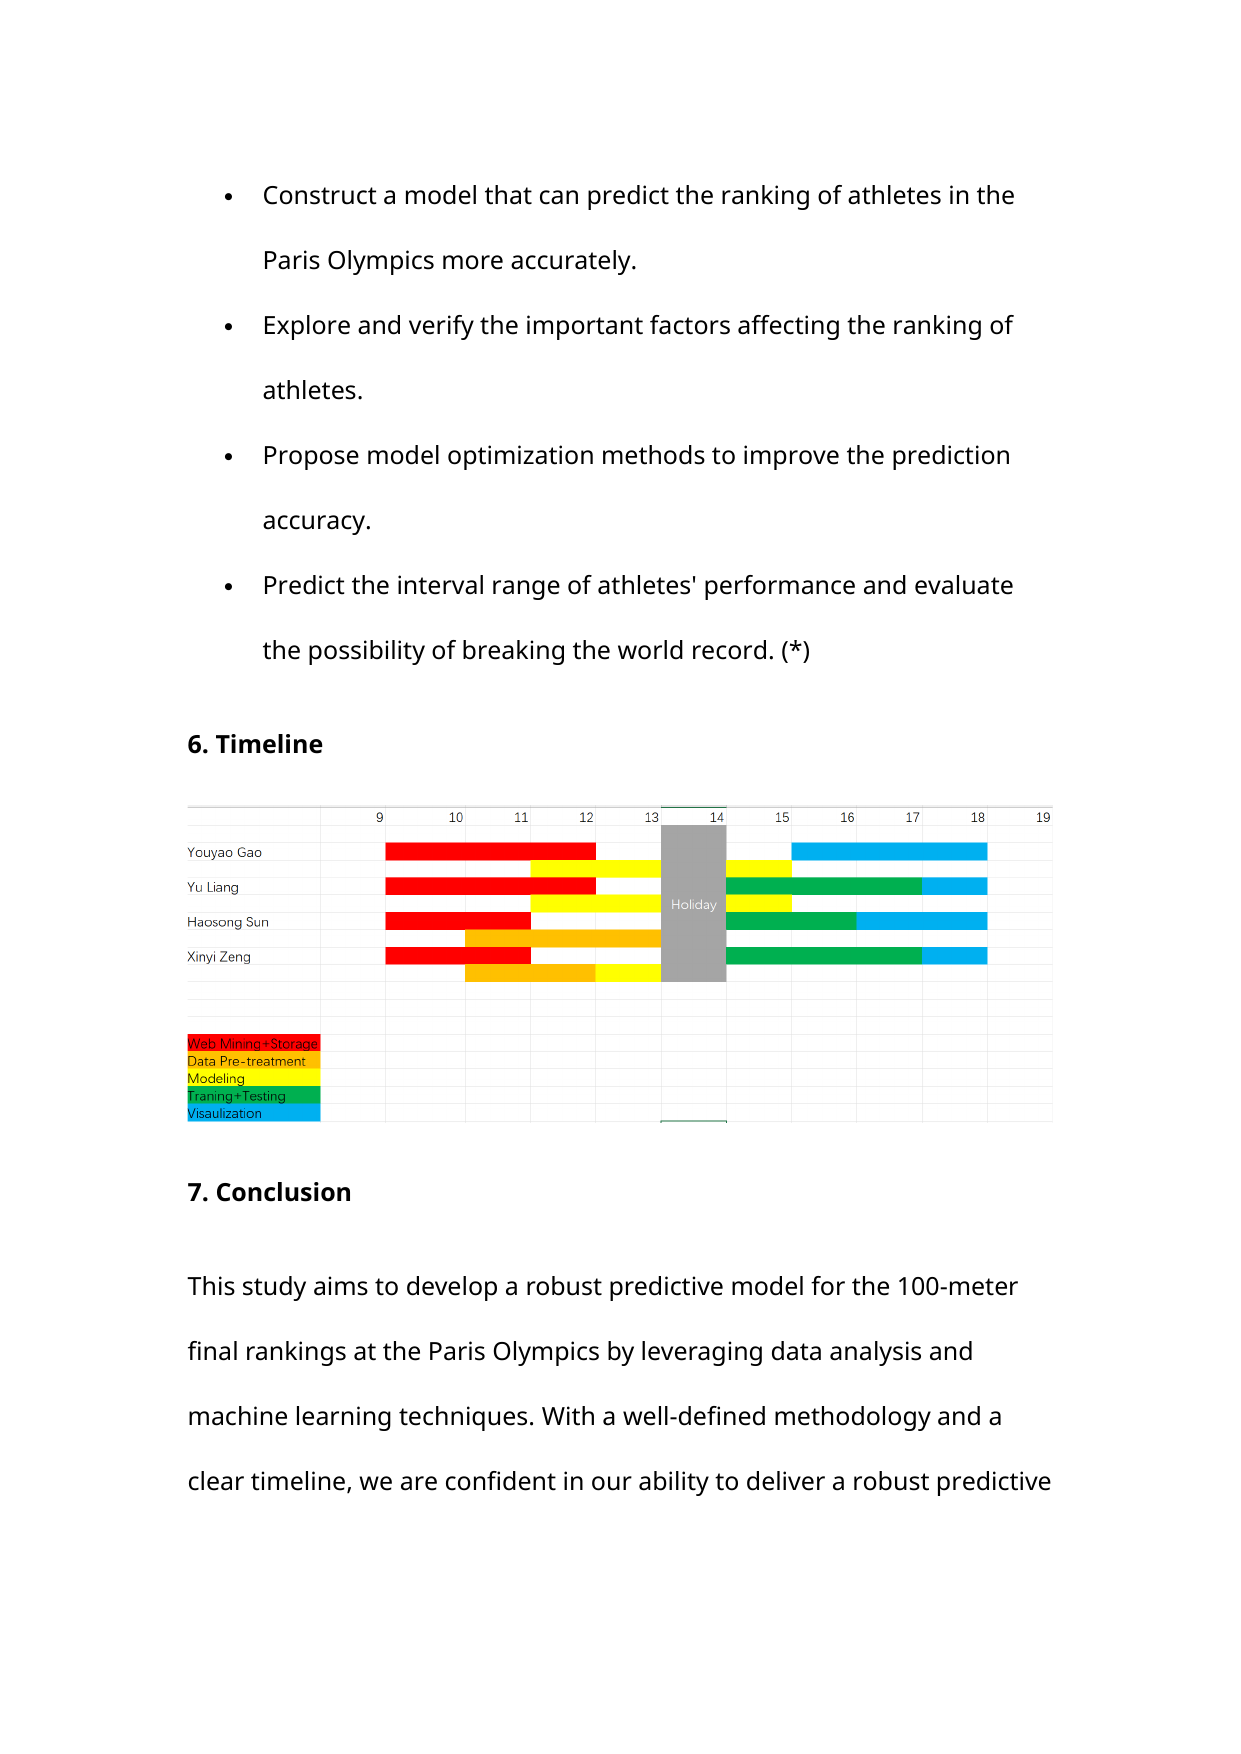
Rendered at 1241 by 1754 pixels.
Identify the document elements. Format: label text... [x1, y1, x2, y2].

list Explore and verify the important factors affecting the ranking of athletes. [225, 292, 1053, 422]
text 7. Conclusion [187, 1159, 1053, 1224]
text 6. Timeline [187, 711, 1053, 776]
list Predict the interval range of athletes' performance and evaluate the possibility of breaking the world record. (*) [225, 552, 1053, 682]
list Propose model optimization methods to improve the prediction accuracy. [225, 422, 1053, 552]
picture [187, 805, 1053, 1123]
list Construct a model that can predict the ranking of athletes in the Paris Olympics more accurately. [225, 162, 1053, 292]
